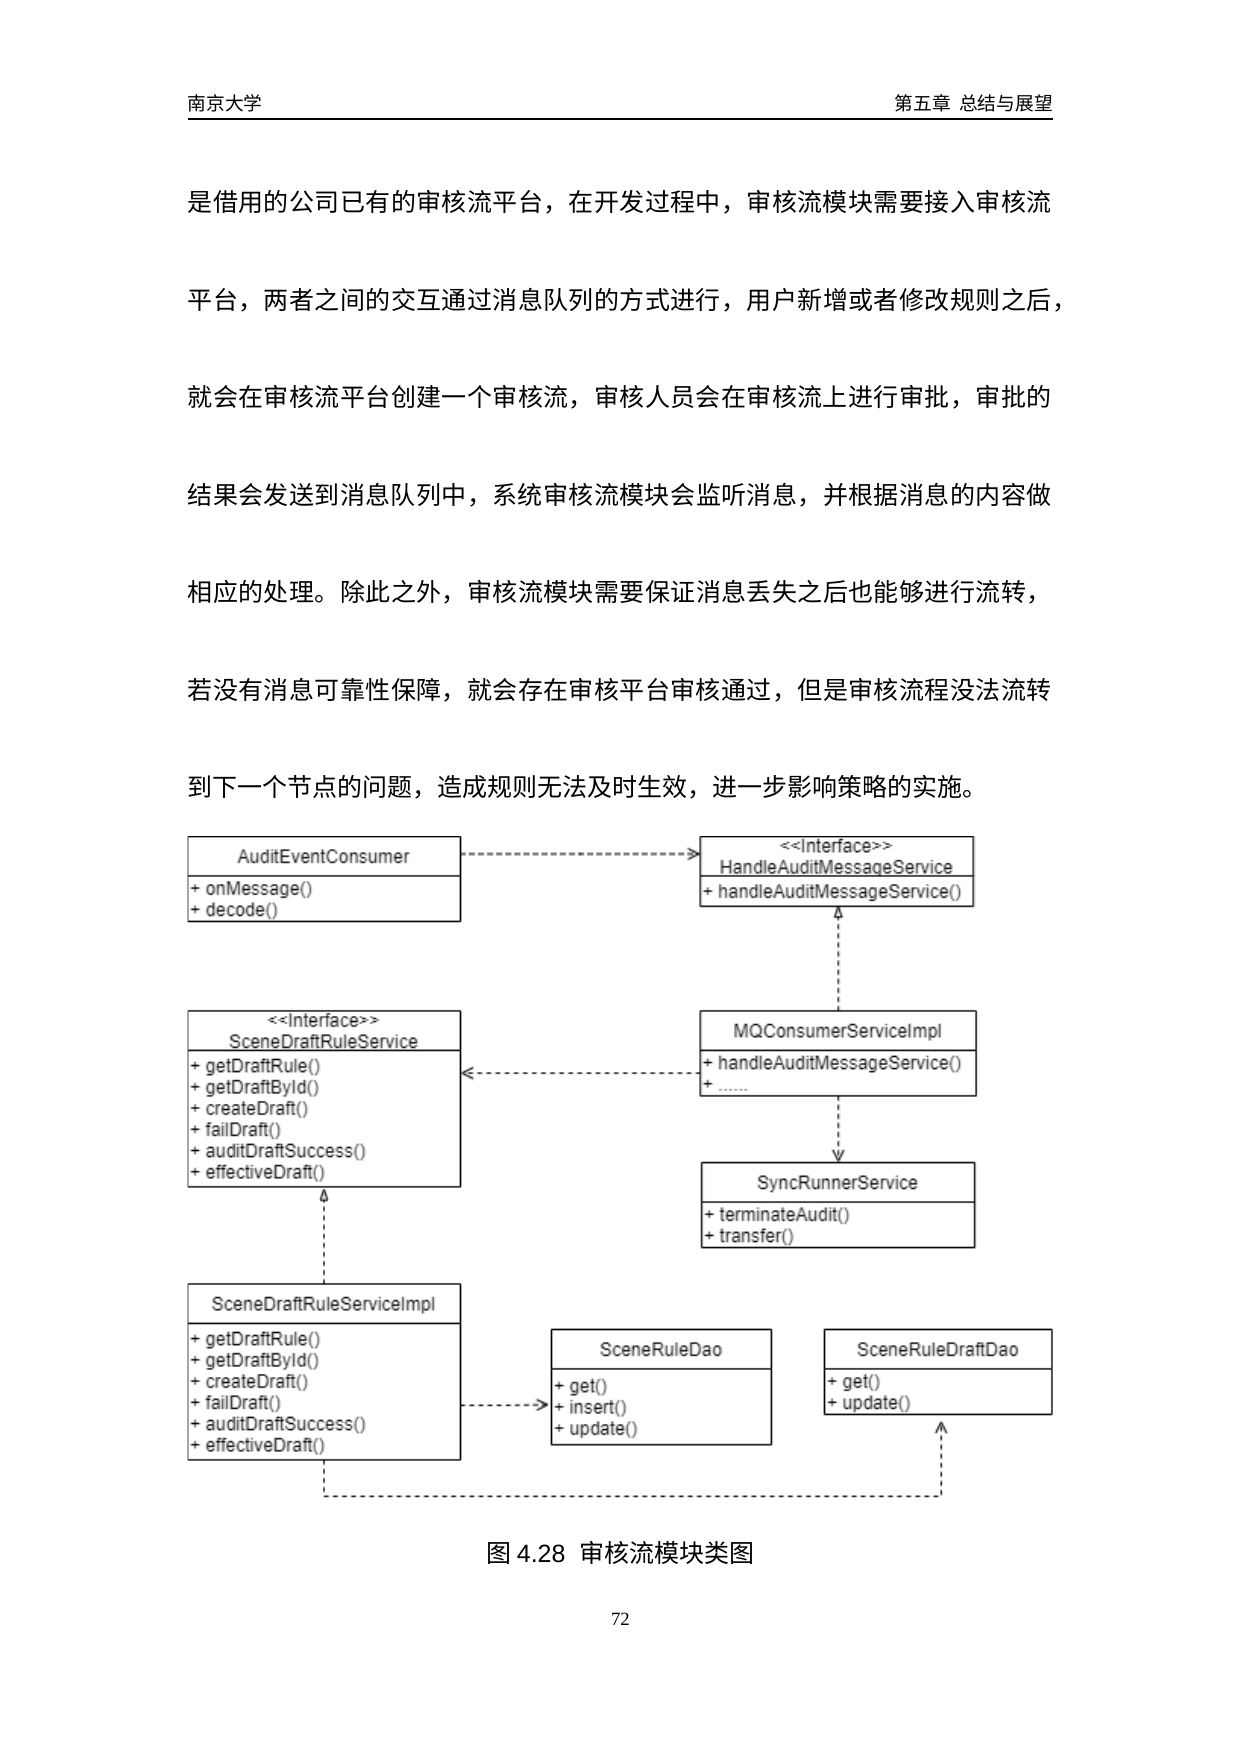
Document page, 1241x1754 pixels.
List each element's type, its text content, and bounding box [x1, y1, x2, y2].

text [187, 168, 1053, 818]
picture [187, 836, 1053, 1511]
